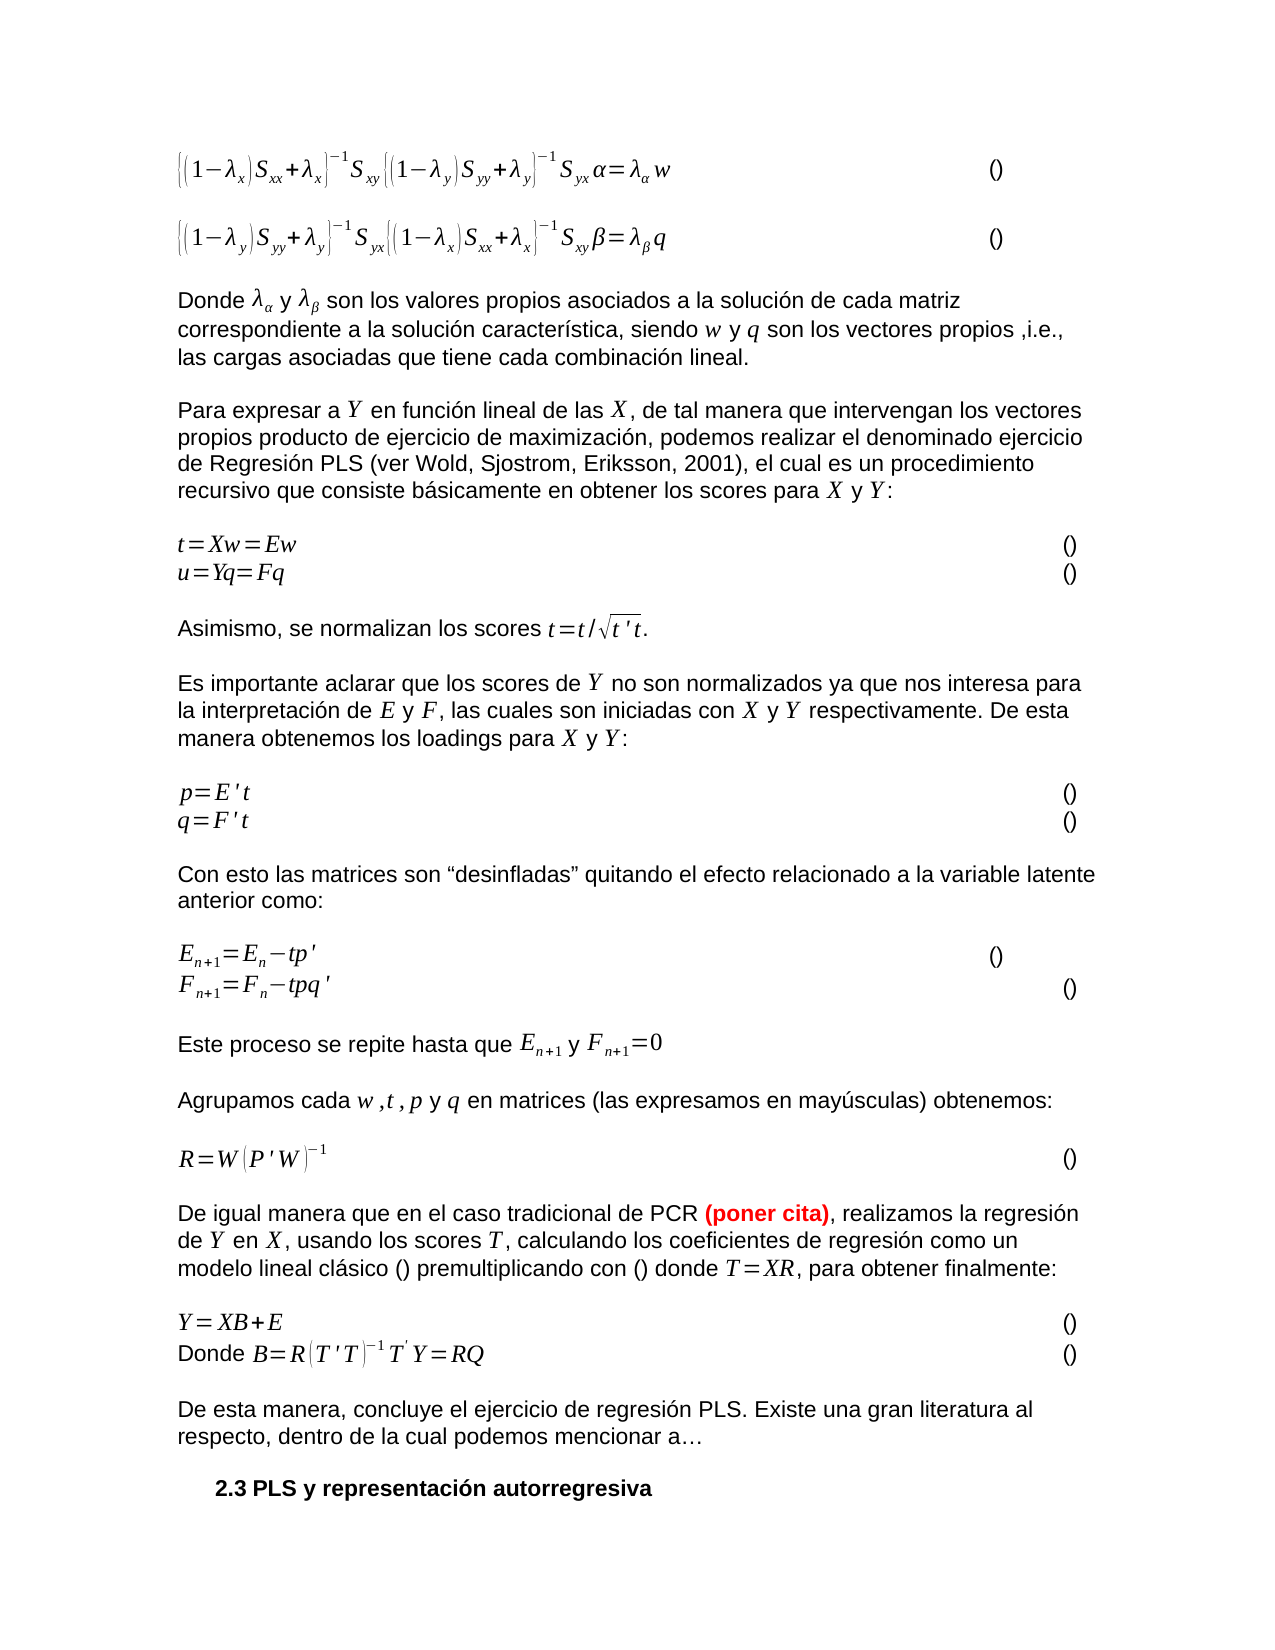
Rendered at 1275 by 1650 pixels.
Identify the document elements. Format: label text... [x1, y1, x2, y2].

text De igual manera que en el caso tradicional de PCR (poner cita), realizamos la regresión de en , usando los scores , calculando los coeficientes de regresión como un modelo lineal clásico () premultiplicando con () donde , para obtener finalmente: [177, 1200, 1098, 1282]
text Donde () [177, 1336, 1098, 1370]
text Con esto las matrices son “desinfladas” quitando el efecto relacionado a la variable latente anterior como: [177, 861, 1098, 913]
text () [177, 806, 1098, 834]
text De esta manera, concluye el ejercicio de regresión PLS. Existe una gran literatura al respecto, dentro de la cual podemos mencionar a… [177, 1396, 1098, 1449]
text Para expresar a en función lineal de las , de tal manera que intervengan los vectores propios producto de ejercicio de maximización, podemos realizar el denominado ejercicio de Regresión PLS (ver Wold, Sjostrom, Eriksson, 2001), el cual es un procedimiento recursivo que consiste básicamente en obtener los scores para y : [177, 396, 1098, 504]
text () [177, 216, 1098, 258]
text () [177, 558, 1098, 586]
text Asimismo, se normalizan los scores . [177, 613, 1098, 643]
text Donde y son los valores propios asociados a la solución de cada matriz correspondiente a la solución característica, siendo y son los vectores propios ,i.e., las cargas asociadas que tiene cada combinación lineal. [177, 284, 1098, 370]
text () [177, 1140, 1098, 1174]
text () [177, 530, 1098, 558]
text () [177, 778, 1098, 806]
text Agrupamos cada y en matrices (las expresamos en mayúsculas) obtenemos: [177, 1086, 1098, 1114]
list PLS y representación autorregresiva [215, 1475, 1098, 1502]
text () [177, 148, 1098, 190]
text () [177, 939, 1098, 971]
text Este proceso se repite hasta que y [177, 1029, 1098, 1060]
text () [177, 1308, 1098, 1336]
text Es importante aclarar que los scores de no son normalizados ya que nos interesa para la interpretación de y , las cuales son iniciadas con y respectivamente. De esta manera obtenemos los loadings para y : [177, 669, 1098, 752]
text () [177, 971, 1098, 1002]
